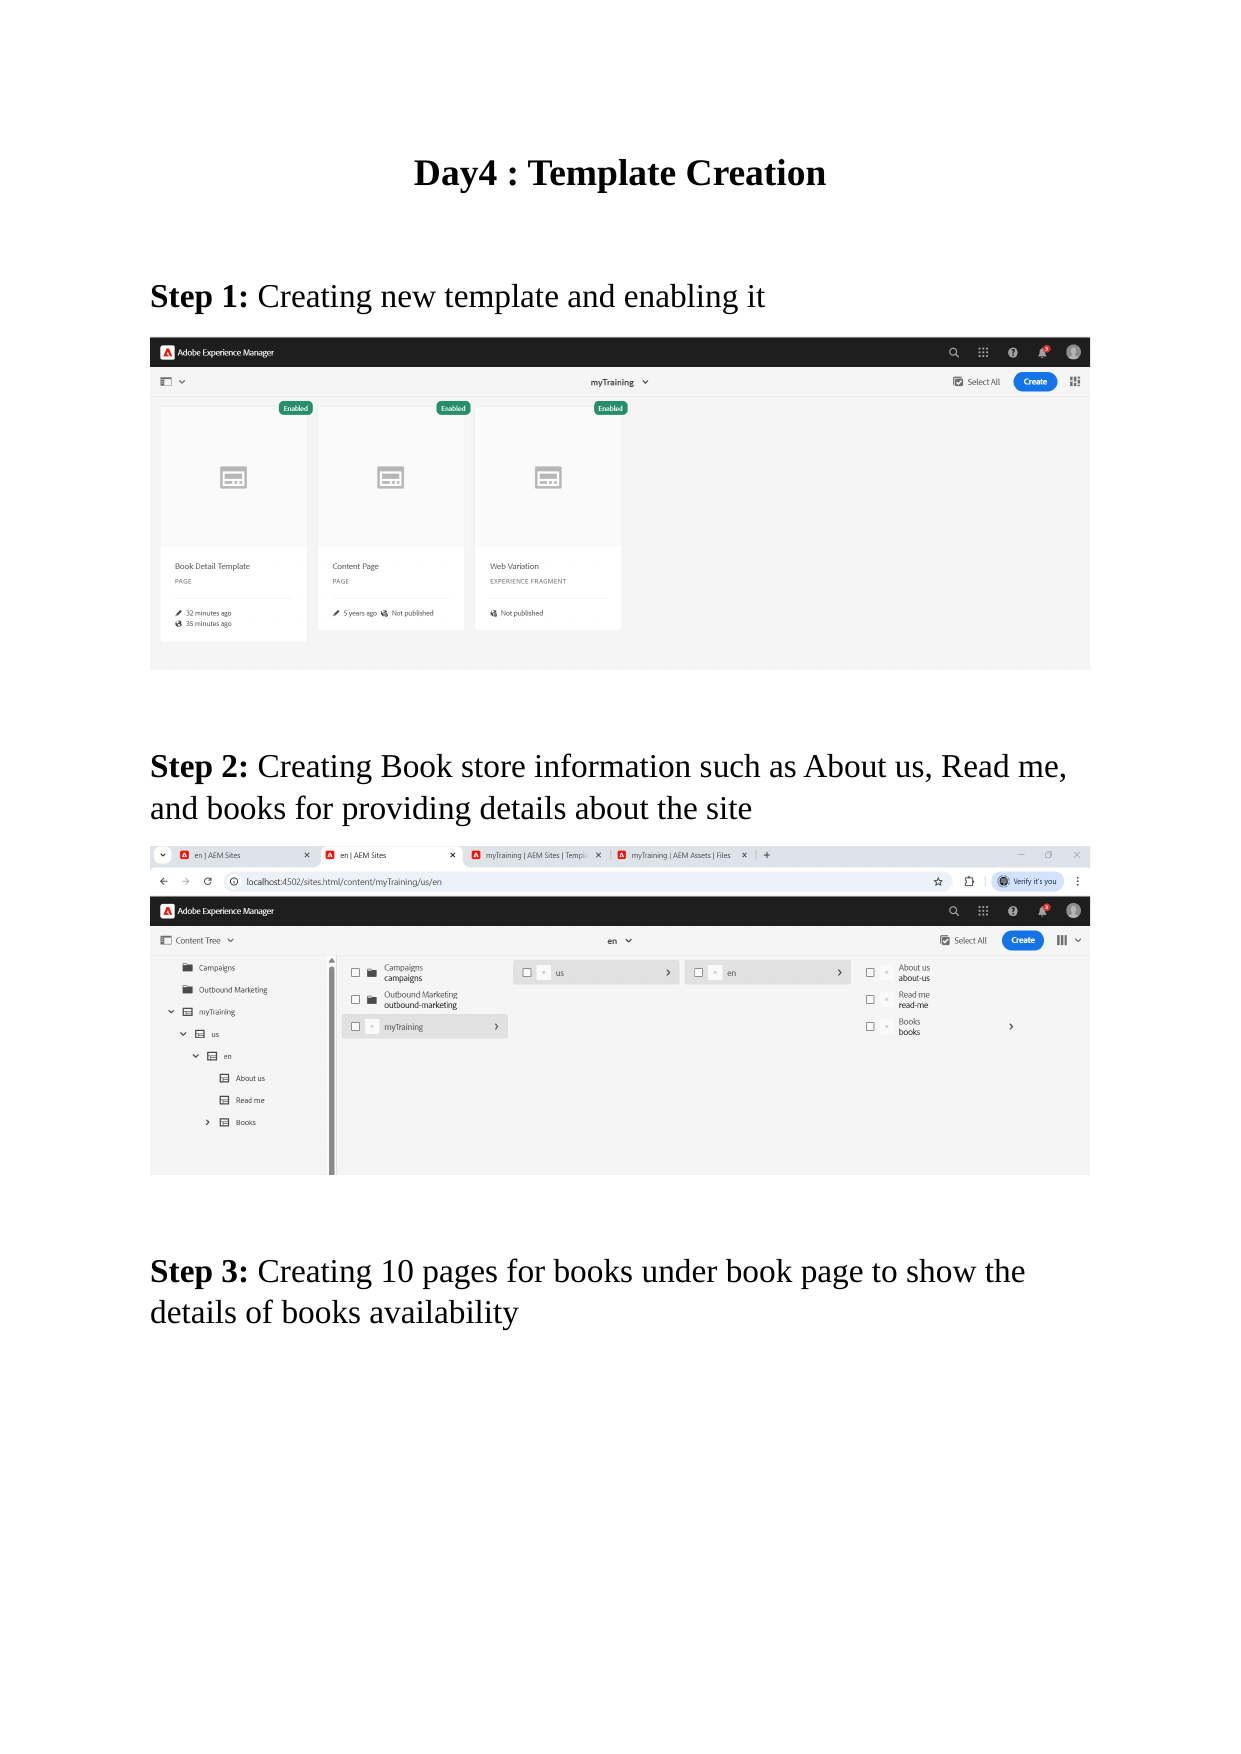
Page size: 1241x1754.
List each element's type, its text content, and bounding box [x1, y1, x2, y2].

text Step 2: Creating Book store information such as About us, Read me, and books for providing details about the site [150, 747, 1090, 826]
picture [150, 846, 1091, 1175]
text Day4 : Template Creation [150, 150, 1090, 193]
text Step 1: Creating new template and enabling it [150, 276, 1090, 315]
text Step 3: Creating 10 pages for books under book page to show the details of books availability [150, 1251, 1090, 1331]
picture [150, 334, 1091, 670]
